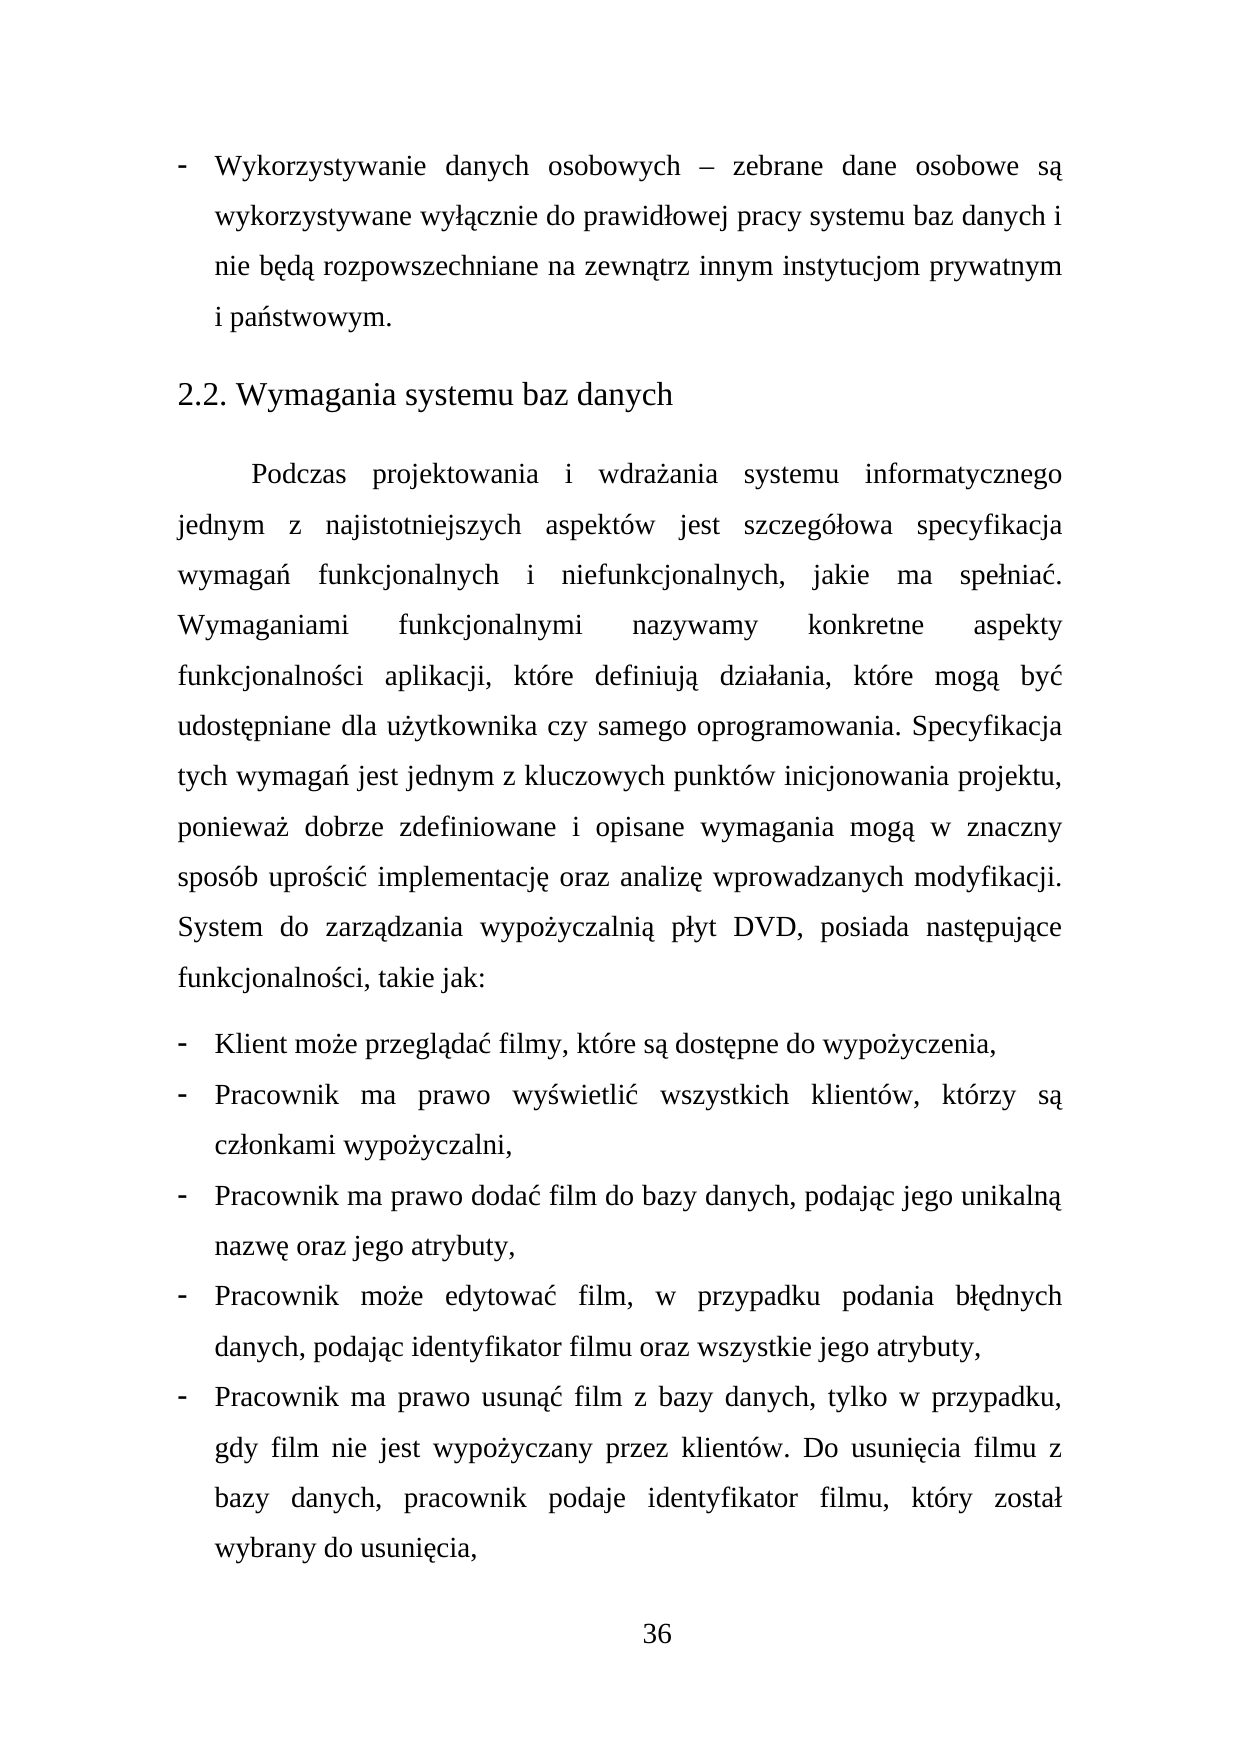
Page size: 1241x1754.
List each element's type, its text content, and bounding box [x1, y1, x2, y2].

subtitle 2.2. Wymagania systemu baz danych [177, 374, 1063, 412]
list Klient może przeglądać filmy, które są dostępne do wypożyczenia, [177, 1027, 1063, 1060]
list Pracownik ma prawo usunąć film z bazy danych, tylko w przypadku, gdy film nie jest wypożyczany przez klientów. Do usunięcia filmu z bazy danych, pracownik podaje identyfikator filmu, który został wybrany do usunięcia, [177, 1379, 1063, 1564]
list Pracownik ma prawo dodać film do bazy danych, podając jego unikalną nazwę oraz jego atrybuty, [177, 1178, 1063, 1262]
text Podczas projektowania i wdrażania systemu informatycznego jednym z najistotniejszych aspektów jest szczegółowa specyfikacja wymagań funkcjonalnych i niefunkcjonalnych, jakie ma spełniać. Wymaganiami funkcjonalnymi nazywamy konkretne aspekty funkcjonalności aplikacji, które definiują działania, które mogą być udostępniane dla użytkownika czy samego oprogramowania. Specyfikacja tych wymagań jest jednym z kluczowych punktów inicjonowania projektu, ponieważ dobrze zdefiniowane i opisane wymagania mogą w znaczny sposób uprościć implementację oraz analizę wprowadzanych modyfikacji. System do zarządzania wypożyczalnią płyt DVD, posiada następujące funkcjonalności, takie jak: [177, 457, 1063, 993]
list Wykorzystywanie danych osobowych – zebrane dane osobowe są wykorzystywane wyłącznie do prawidłowej pracy systemu baz danych i nie będą rozpowszechniane na zewnątrz innym instytucjom prywatnym i państwowym. [177, 148, 1063, 332]
list Pracownik ma prawo wyświetlić wszystkich klientów, którzy są członkami wypożyczalni, [177, 1077, 1063, 1161]
list Pracownik może edytować film, w przypadku podania błędnych danych, podając identyfikator filmu oraz wszystkie jego atrybuty, [177, 1278, 1063, 1362]
